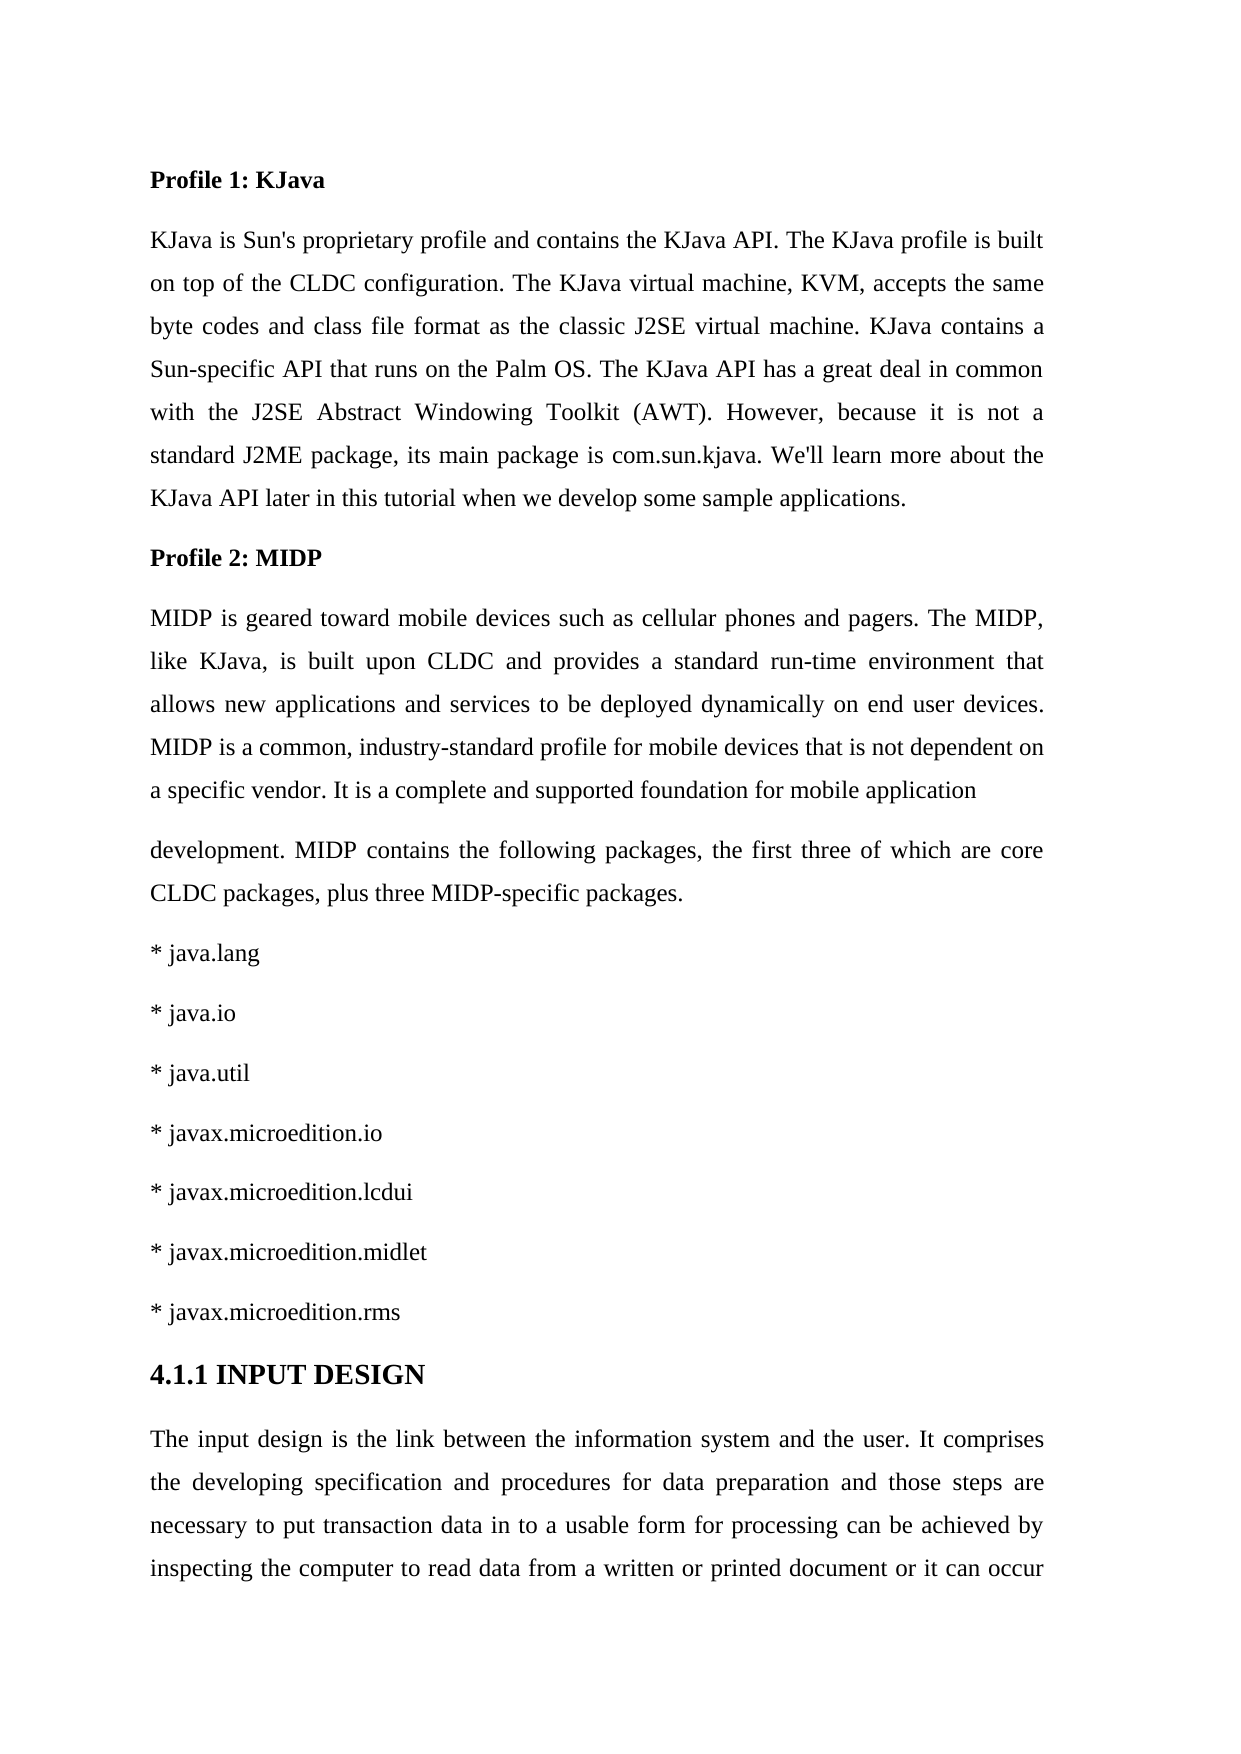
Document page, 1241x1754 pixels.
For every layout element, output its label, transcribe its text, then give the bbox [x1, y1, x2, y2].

text Profile 1: KJava [150, 165, 1045, 194]
text * javax.microedition.rms [150, 1297, 1045, 1326]
text * javax.microedition.midlet [150, 1237, 1045, 1266]
text KJava is Sun's proprietary profile and contains the KJava API. The KJava profile is built on top of the CLDC configuration. The KJava virtual machine, KVM, accepts the same byte codes and class file format as the classic J2SE virtual machine. KJava contains a Sun-specific API that runs on the Palm OS. The KJava API has a great deal in common with the J2SE Abstract Windowing Toolkit (AWT). However, because it is not a standard J2ME package, its main package is com.sun.kjava. We'll learn more about the KJava API later in this tutorial when we develop some sample applications. [150, 225, 1045, 512]
text * javax.microedition.lcdui [150, 1177, 1045, 1206]
text 4.1.1 INPUT DESIGN [150, 1357, 1045, 1390]
text Profile 2: MIDP [150, 543, 1045, 572]
text MIDP is geared toward mobile devices such as cellular phones and pagers. The MIDP, like KJava, is built upon CLDC and provides a standard run-time environment that allows new applications and services to be deployed dynamically on end user devices. MIDP is a common, industry-standard profile for mobile devices that is not dependent on a specific vendor. It is a complete and supported foundation for mobile application [150, 603, 1045, 804]
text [150, 1424, 1045, 1582]
text * java.util [150, 1058, 1045, 1087]
text * java.io [150, 998, 1045, 1027]
text * javax.microedition.io [150, 1118, 1045, 1146]
text * java.lang [150, 938, 1045, 967]
text development. MIDP contains the following packages, the first three of which are core CLDC packages, plus three MIDP-specific packages. [150, 835, 1045, 907]
